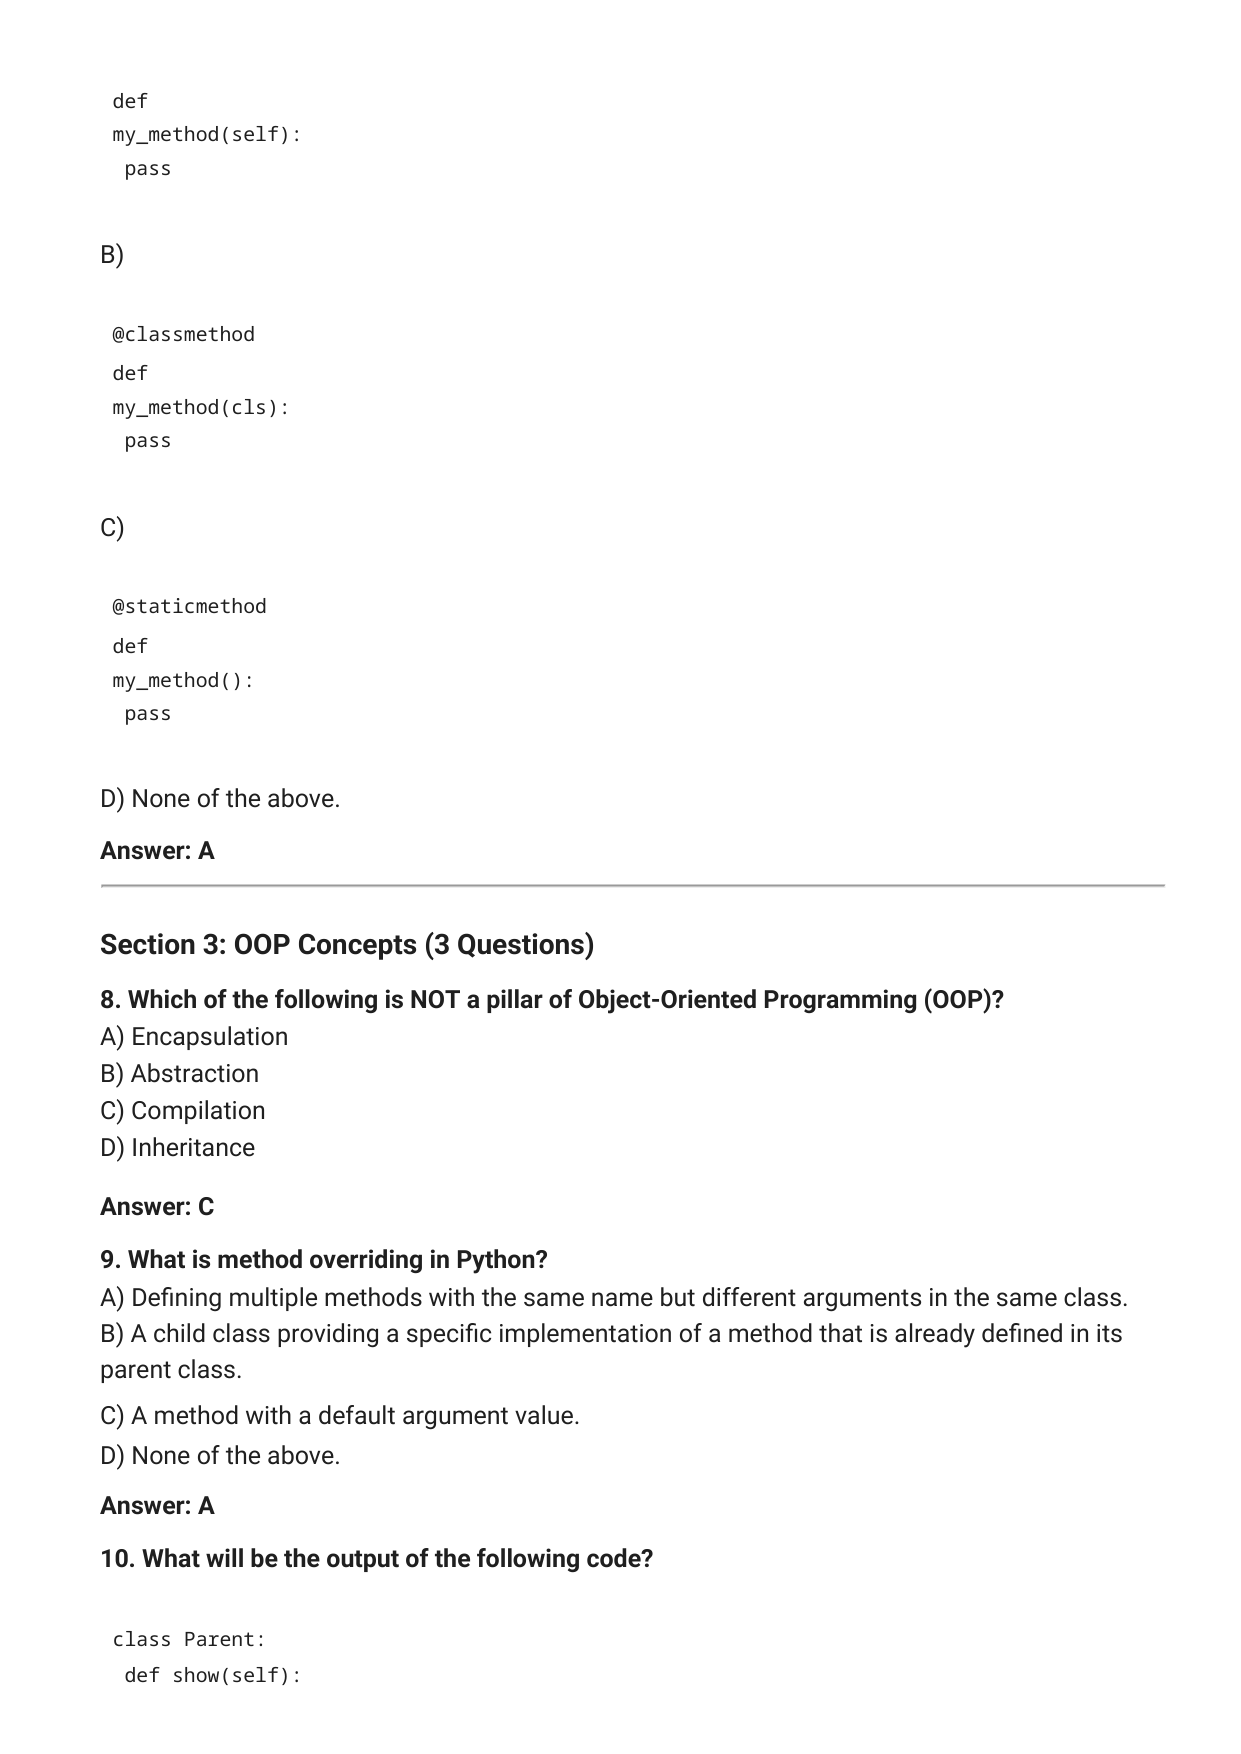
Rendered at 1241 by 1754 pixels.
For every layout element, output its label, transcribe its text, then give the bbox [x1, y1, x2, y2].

text D) None of the above. [100, 1441, 1167, 1470]
text Answer: A [100, 836, 1167, 866]
text 8. Which of the following is NOT a pillar of Object-Oriented Programming (OOP)? A) Encapsulation B) Abstraction C) Compilation D) Inheritance [100, 985, 1017, 1163]
text 10. What will be the output of the following code? [100, 1544, 1167, 1573]
text @staticmethod [112, 593, 1167, 620]
text 9. What is method overriding in Python? [100, 1245, 1167, 1274]
text @classmethod [112, 320, 1167, 347]
text C) [100, 513, 1167, 542]
text B) [100, 240, 1167, 269]
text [112, 1625, 432, 1688]
picture [101, 883, 1166, 888]
text D) None of the above. [100, 784, 1167, 813]
text A) Defining multiple methods with the same name but different arguments in the same class. B) A child class providing a specific implementation of a method that is already defined in its parent class. [100, 1283, 1137, 1385]
text C) A method with a default argument value. [100, 1401, 1167, 1430]
text def my_method(cls): pass [112, 359, 327, 454]
text def my_method(): pass [112, 633, 297, 727]
text Answer: C [100, 1192, 1167, 1222]
text def my_method(self): pass [112, 87, 342, 181]
text Section 3: OOP Concepts (3 Questions) [100, 928, 1167, 961]
text Answer: A [100, 1492, 1167, 1521]
